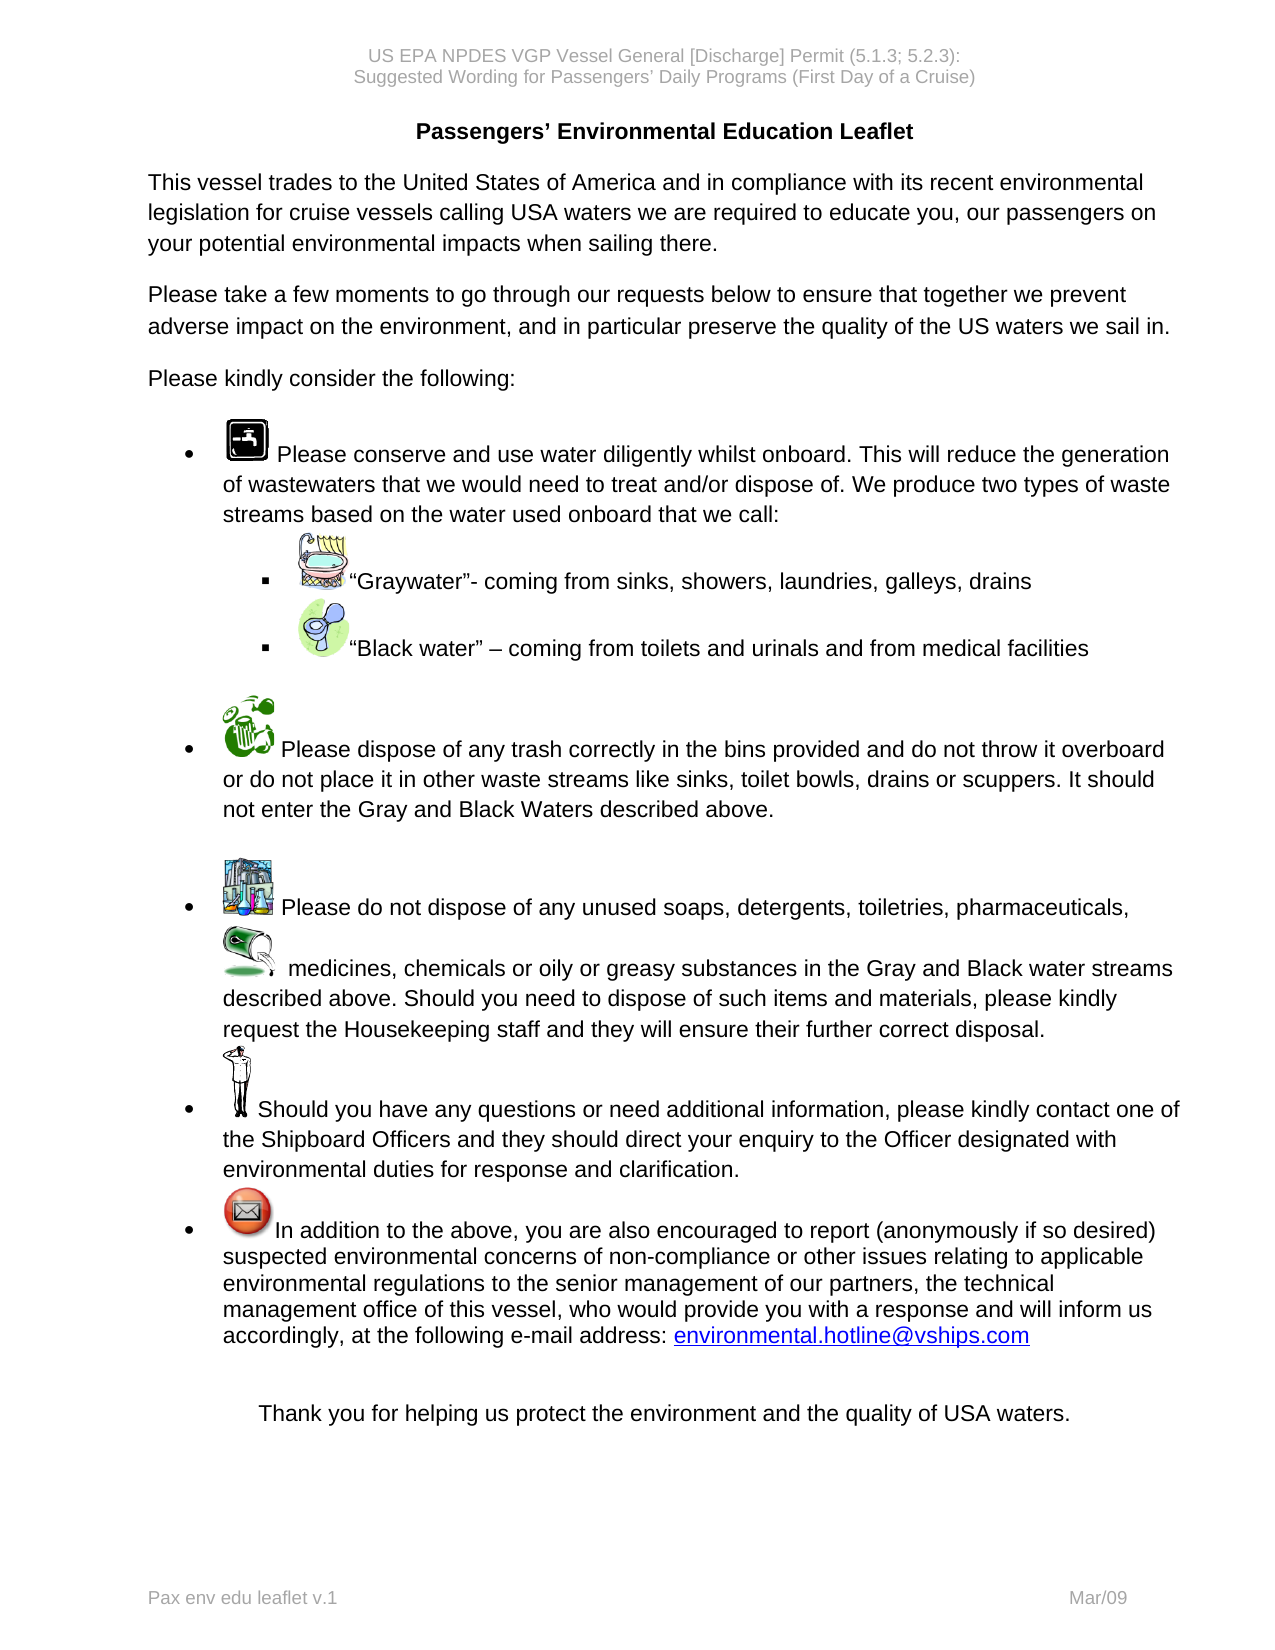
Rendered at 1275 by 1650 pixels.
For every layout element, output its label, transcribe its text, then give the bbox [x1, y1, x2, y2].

picture [222, 856, 275, 916]
list In addition to the above, you are also encouraged to report (anonymously if so desired) suspected environmental concerns of non-compliance or other issues relating to applicable environmental regulations to the senior management of our partners, the technical management office of this vessel, who would provide you with a response and will inform us accordingly, at the following e-mail address: environmental.hotline@vships.com [185, 1187, 1181, 1349]
text Thank you for helping us protect the environment and the quality of USA waters. [148, 1400, 1181, 1426]
list “Graywater”- coming from sinks, showers, laundries, galleys, drains [260, 531, 1181, 594]
list “Black water” – coming from toilets and urinals and from medical facilities [260, 598, 1181, 662]
list Please dispose of any trash correctly in the bins provided and do not throw it overboard or do not place it in other waste streams like sinks, toilet bowls, drains or scuppers. It should not enter the Gray and Black Waters described above. [185, 696, 1181, 822]
text This vessel trades to the United States of America and in compliance with its recent environmental legislation for cruise vessels calling USA waters we are required to educate you, our passengers on your potential environmental impacts when sailing there. [148, 169, 1181, 256]
text Passengers’ Environmental Education Leaflet [148, 118, 1181, 144]
picture [222, 416, 271, 463]
list Please do not dispose of any unused soaps, detergents, toiletries, pharmaceuticals, [185, 856, 1181, 921]
list Should you have any questions or need additional information, please kindly contact one of the Shipboard Officers and they should direct your enquiry to the Officer designated with environmental duties for response and clarification. [185, 1046, 1181, 1183]
picture [297, 531, 350, 590]
list Please conserve and use water diligently whilst onboard. This will reduce the generation of wastewaters that we would need to treat and/or dispose of. We produce two types of waste streams based on the water used onboard that we call: [185, 416, 1181, 528]
text Please take a few moments to go through our requests below to ensure that together we prevent adverse impact on the environment, and in particular preserve the quality of the US waters we sail in. [148, 281, 1181, 340]
picture [222, 1186, 275, 1239]
picture [222, 924, 275, 977]
picture [297, 598, 350, 657]
list medicines, chemicals or oily or greasy substances in the Gray and Black water streams described above. Should you need to dispose of such items and materials, please kindly request the Housekeeping staff and they will ensure their further correct disposal. [223, 924, 1181, 1042]
picture [222, 695, 275, 757]
text Please kindly consider the following: [148, 365, 1181, 391]
